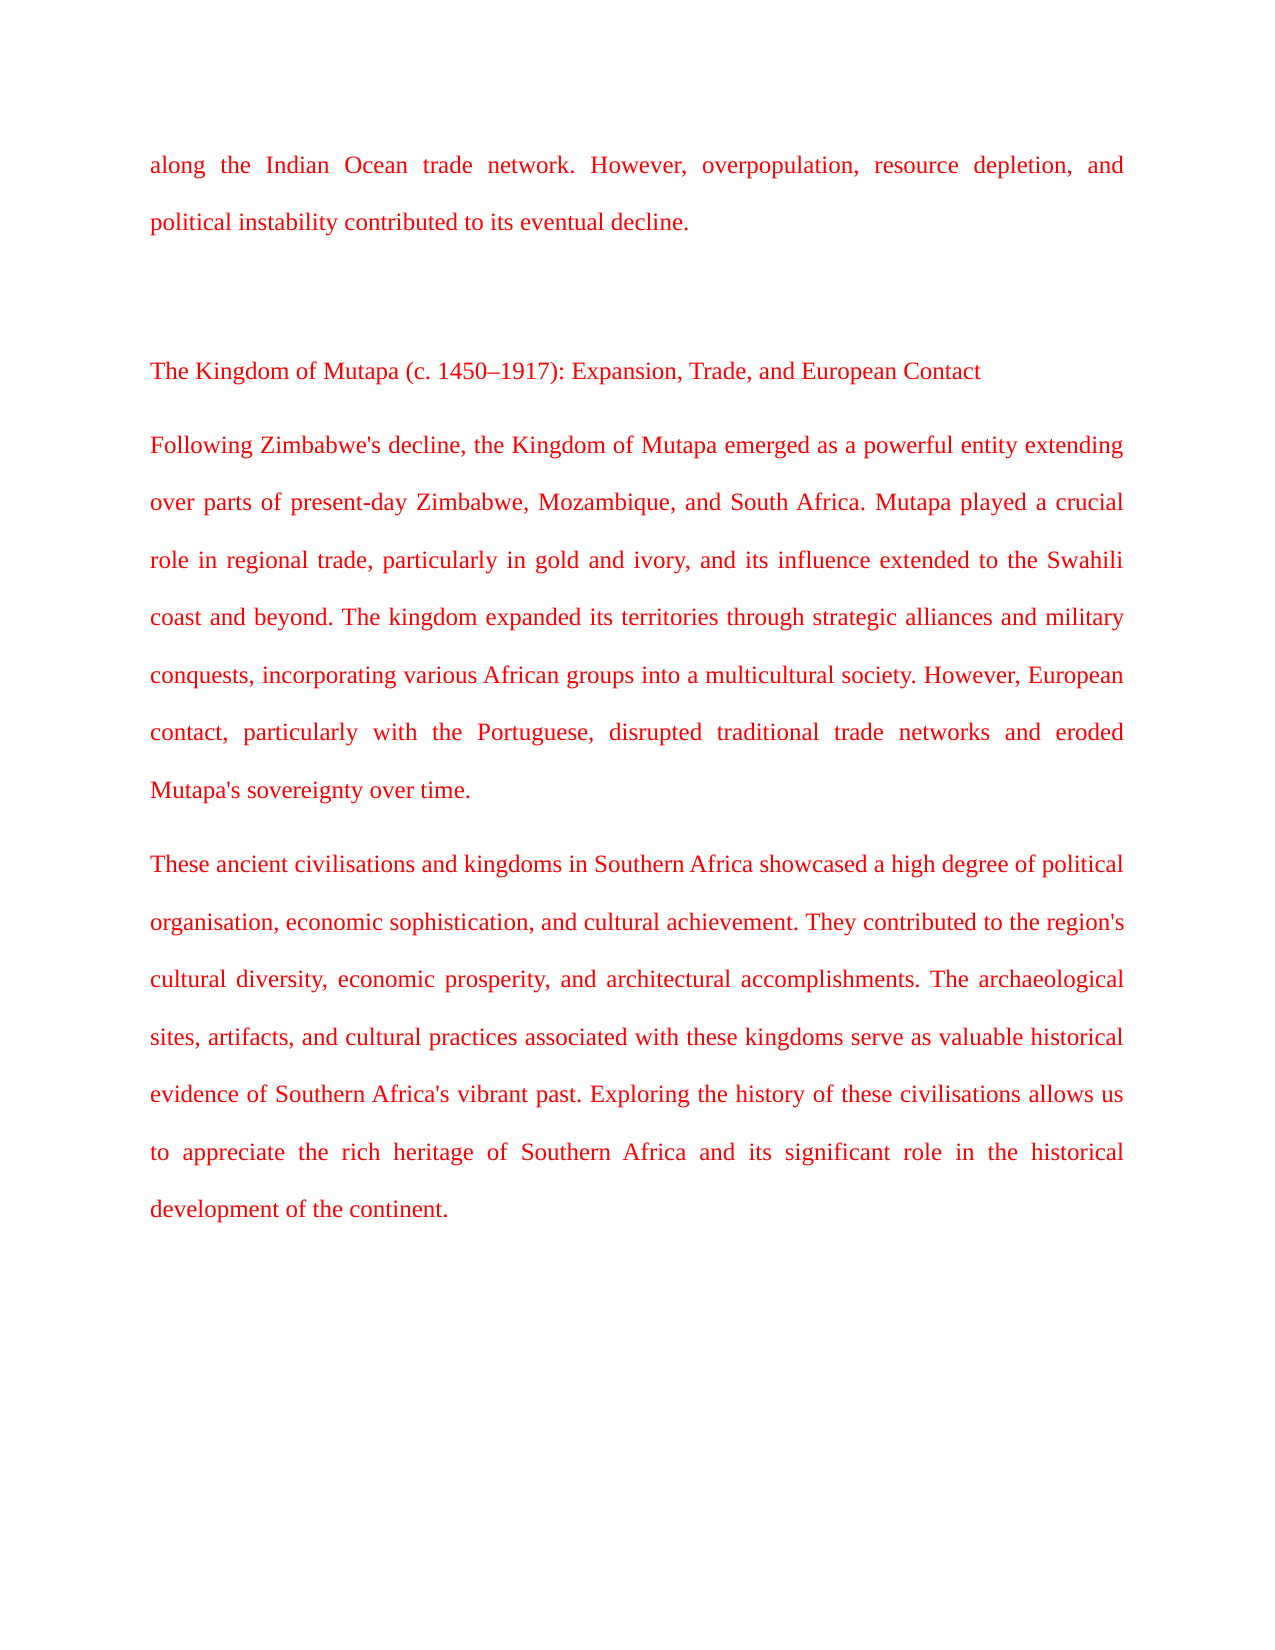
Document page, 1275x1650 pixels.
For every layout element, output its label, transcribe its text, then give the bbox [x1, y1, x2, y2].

text Following Zimbabwe's decline, the Kingdom of Mutapa emerged as a powerful entity extending over parts of present-day Zimbabwe, Mozambique, and South Africa. Mutapa played a crucial role in regional trade, particularly in gold and ivory, and its influence extended to the Swahili coast and beyond. The kingdom expanded its territories through strategic alliances and military conquests, incorporating various African groups into a multicultural society. However, European contact, particularly with the Portuguese, disrupted traditional trade networks and eroded Mutapa's sovereignty over time. [150, 430, 1125, 804]
text These ancient civilisations and kingdoms in Southern Africa showcased a high degree of political organisation, economic sophistication, and cultural achievement. They contributed to the region's cultural diversity, economic prosperity, and architectural accomplishments. The archaeological sites, artifacts, and cultural practices associated with these kingdoms serve as valuable historical evidence of Southern Africa's vibrant past. Exploring the history of these civilisations allows us to appreciate the rich heritage of Southern Africa and its significant role in the historical development of the continent. [150, 849, 1125, 1223]
text The Kingdom of Mutapa (c. 1450–1917): Expansion, Trade, and European Contact [150, 356, 1125, 384]
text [150, 150, 1125, 236]
